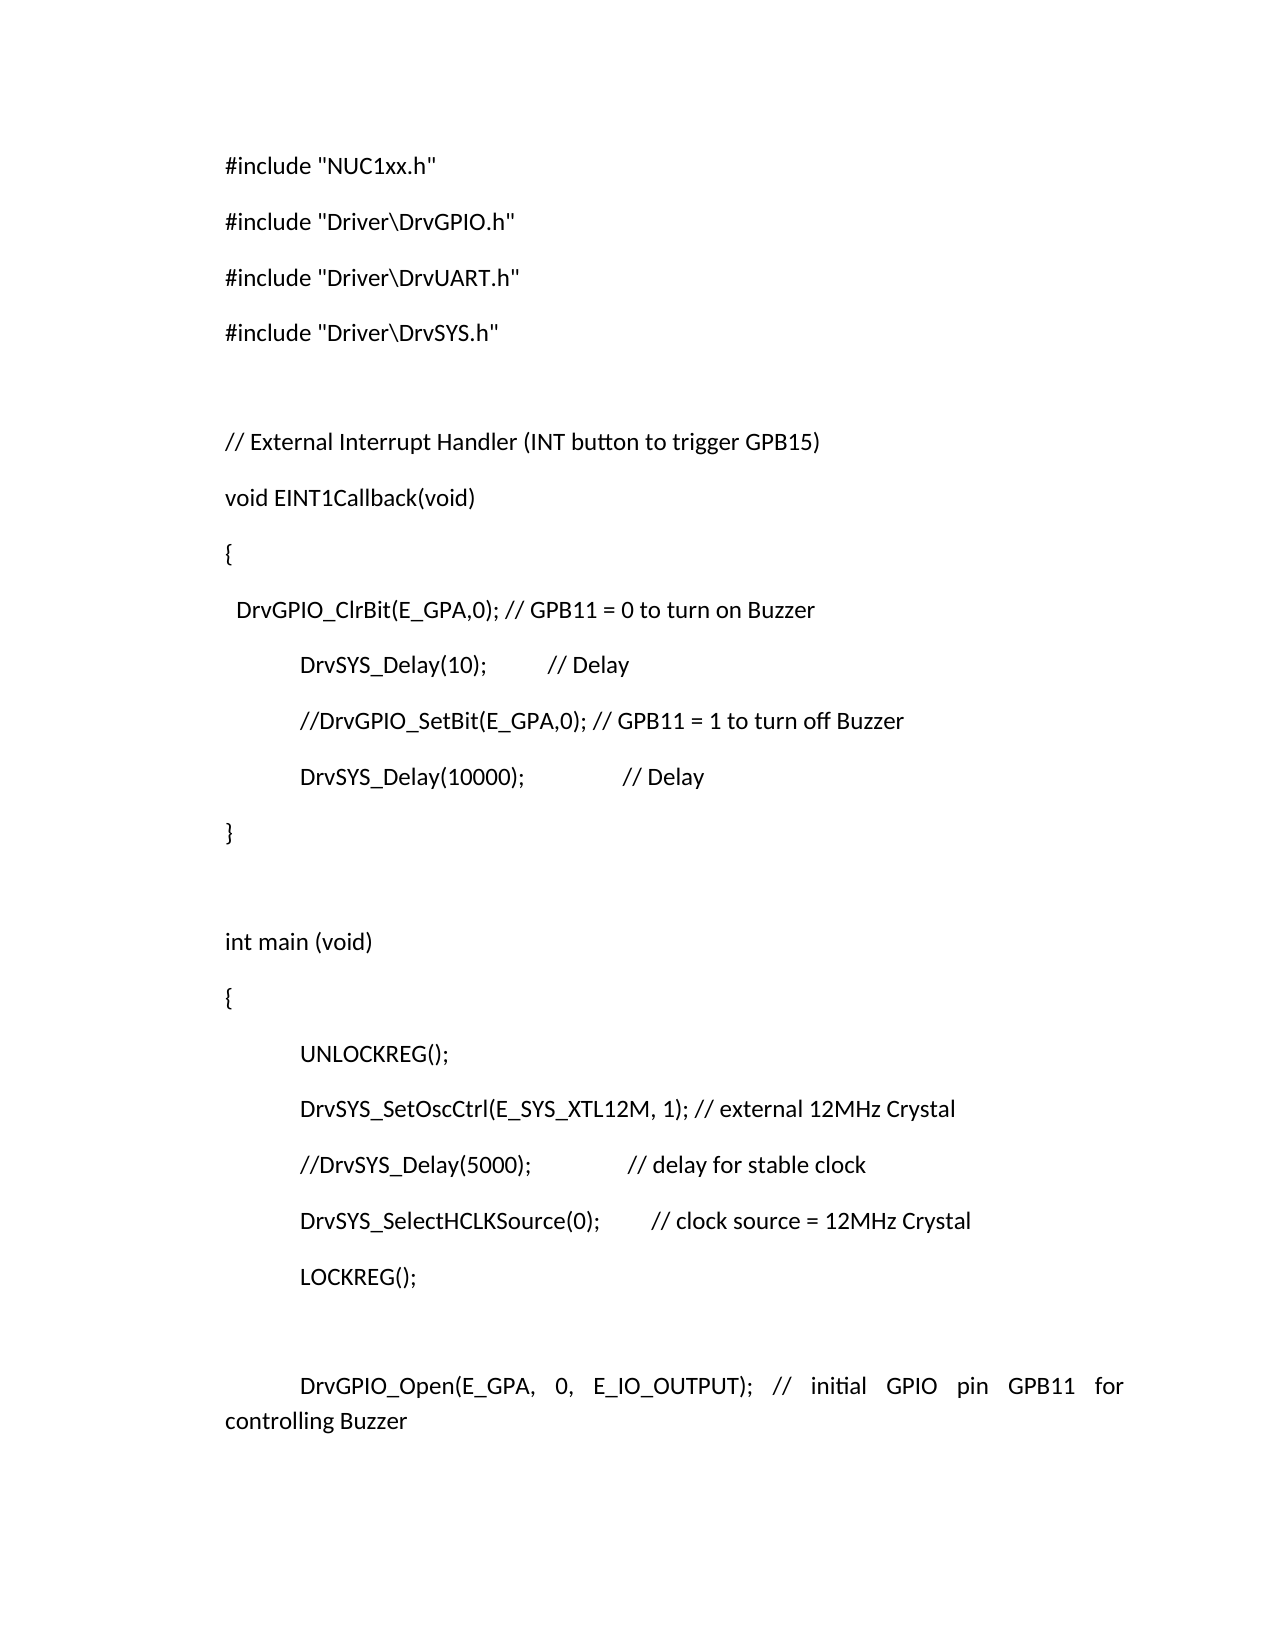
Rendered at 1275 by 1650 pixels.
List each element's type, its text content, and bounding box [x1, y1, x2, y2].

text { [225, 538, 1125, 568]
text // External Interrupt Handler (INT button to trigger GPB15) [225, 426, 1125, 457]
text UNLOCKREG(); [225, 1038, 1125, 1068]
text #include "Driver\DrvSYS.h" [225, 317, 1125, 348]
text int main (void) [225, 926, 1125, 957]
text { [225, 982, 1125, 1012]
text #include "Driver\DrvGPIO.h" [225, 206, 1125, 236]
text } [225, 817, 1125, 848]
text DrvSYS_SelectHCLKSource(0); // clock source = 12MHz Crystal [225, 1205, 1125, 1236]
text #include "Driver\DrvUART.h" [225, 262, 1125, 292]
text #include "NUC1xx.h" [225, 150, 1125, 181]
text DrvSYS_Delay(10000); // Delay [225, 761, 1125, 792]
text //DrvGPIO_SetBit(E_GPA,0); // GPB11 = 1 to turn off Buzzer [225, 706, 1125, 736]
text void EINT1Callback(void) [225, 482, 1125, 513]
text //DrvSYS_Delay(5000); // delay for stable clock [225, 1149, 1125, 1180]
text DrvGPIO_Open(E_GPA, 0, E_IO_OUTPUT); // initial GPIO pin GPB11 for controlling Buzzer [225, 1370, 1125, 1435]
text DrvGPIO_ClrBit(E_GPA,0); // GPB11 = 0 to turn on Buzzer [225, 594, 1125, 624]
text DrvSYS_Delay(10); // Delay [225, 650, 1125, 680]
text DrvSYS_SetOscCtrl(E_SYS_XTL12M, 1); // external 12MHz Crystal [225, 1093, 1125, 1124]
text LOCKREG(); [225, 1261, 1125, 1292]
